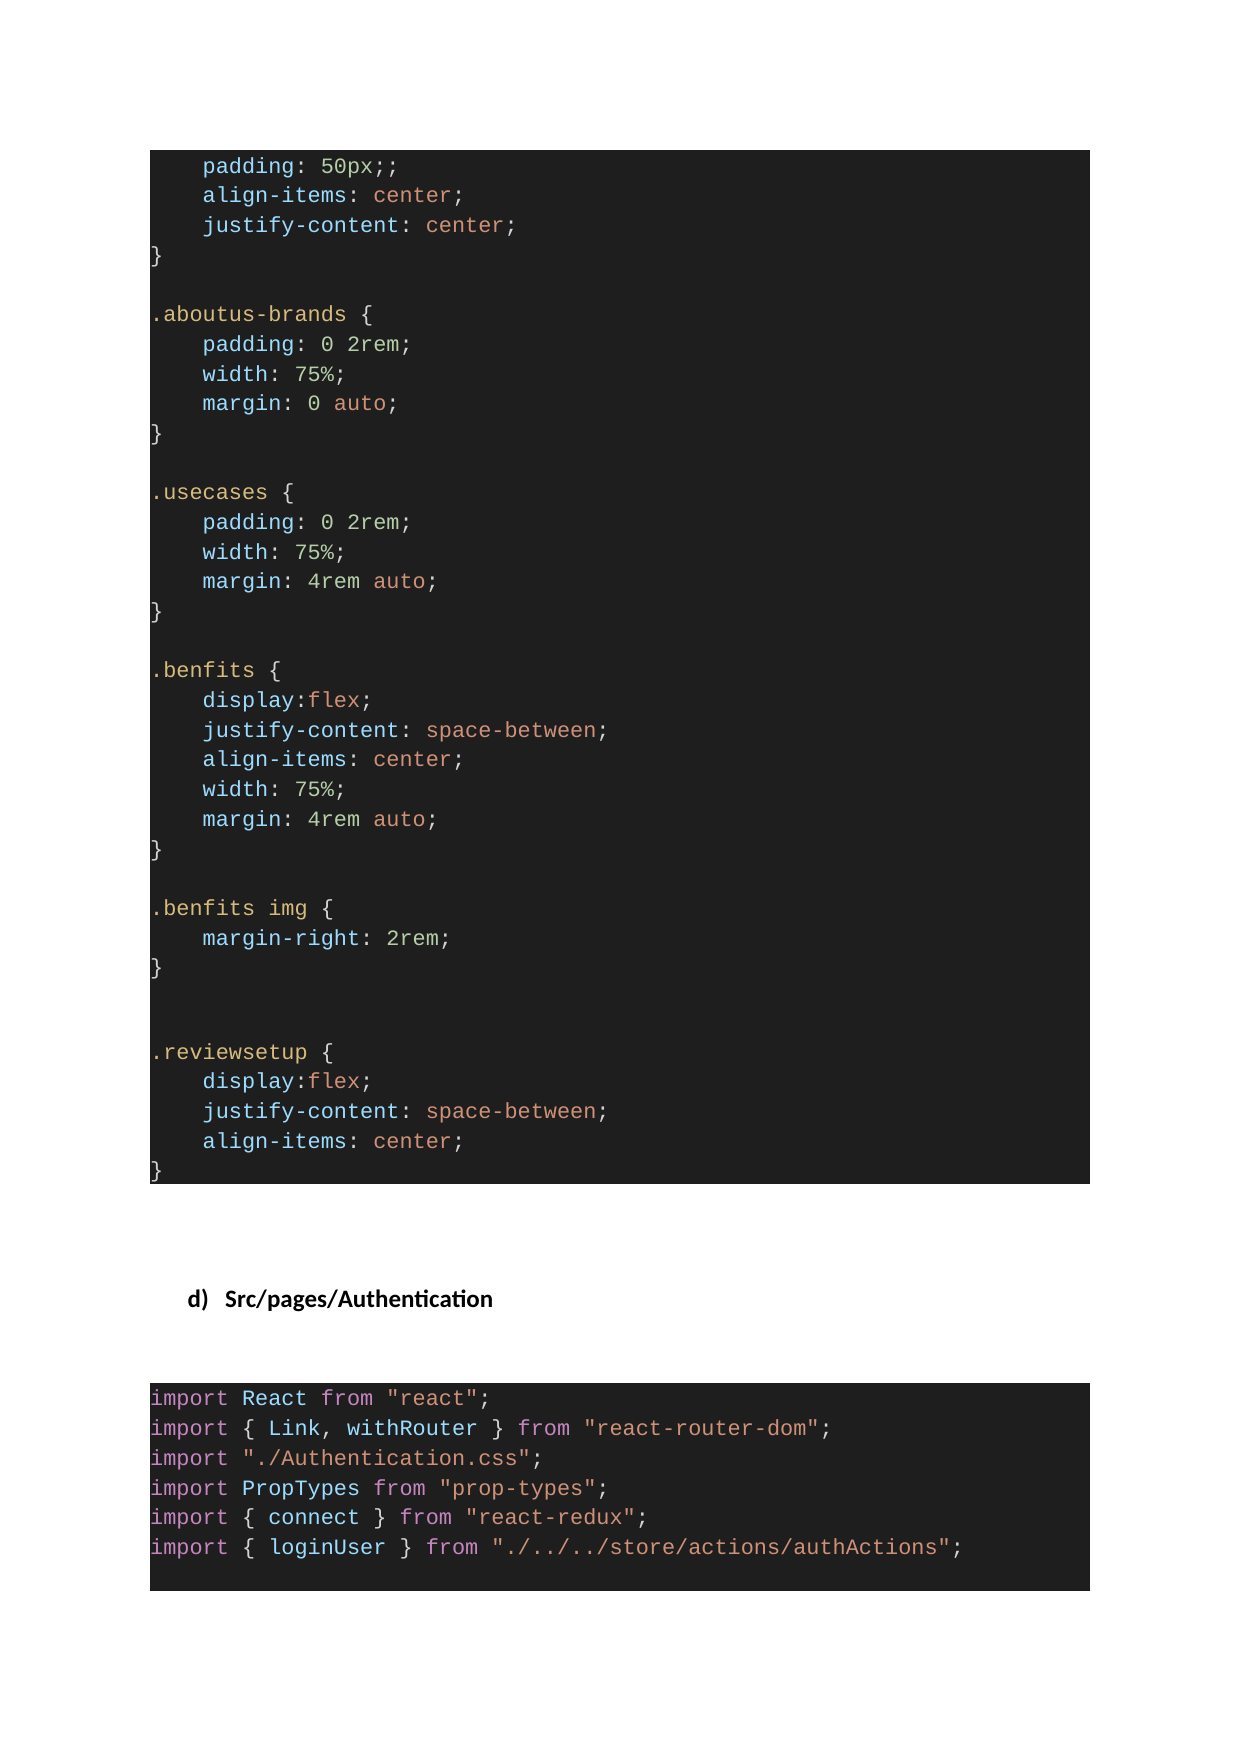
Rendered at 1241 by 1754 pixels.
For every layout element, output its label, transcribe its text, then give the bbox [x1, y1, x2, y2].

text padding: 0 2rem; [150, 506, 1090, 536]
text .aboutus-brands { [150, 298, 1090, 328]
text margin-right: 2rem; [150, 922, 1090, 952]
text .usecases { [150, 477, 1090, 506]
text justify-content: space-between; [150, 1095, 1090, 1125]
text } [150, 952, 1090, 981]
list Src/pages/Authentication [187, 1283, 1090, 1314]
text .reviewsetup { [150, 1036, 1090, 1066]
text margin: 4rem auto; [150, 566, 1090, 595]
text import { Link, withRouter } from "react-router-dom"; [150, 1412, 1090, 1442]
text justify-content: center; [150, 209, 1090, 239]
text } [150, 595, 1090, 625]
text } [150, 417, 1090, 447]
text width: 75%; [150, 358, 1090, 387]
text width: 75%; [150, 536, 1090, 566]
text padding: 0 2rem; [150, 328, 1090, 358]
text margin: 0 auto; [150, 387, 1090, 417]
text } [150, 833, 1090, 862]
text align-items: center; [150, 180, 1090, 209]
text } [150, 1155, 1090, 1184]
text } [150, 239, 1090, 269]
text margin: 4rem auto; [150, 803, 1090, 833]
text padding: 50px;; [150, 150, 1090, 180]
text align-items: center; [150, 1125, 1090, 1155]
text import PropTypes from "prop-types"; [150, 1472, 1090, 1501]
text align-items: center; [150, 744, 1090, 773]
text justify-content: space-between; [150, 714, 1090, 744]
text .benfits { [150, 655, 1090, 684]
text import { connect } from "react-redux"; [150, 1501, 1090, 1531]
text display:flex; [150, 684, 1090, 714]
text display:flex; [150, 1066, 1090, 1095]
text .benfits img { [150, 892, 1090, 922]
text import { loginUser } from "./../../store/actions/authActions"; [150, 1531, 1090, 1561]
text import React from "react"; [150, 1383, 1090, 1412]
text import "./Authentication.css"; [150, 1442, 1090, 1472]
text width: 75%; [150, 773, 1090, 803]
